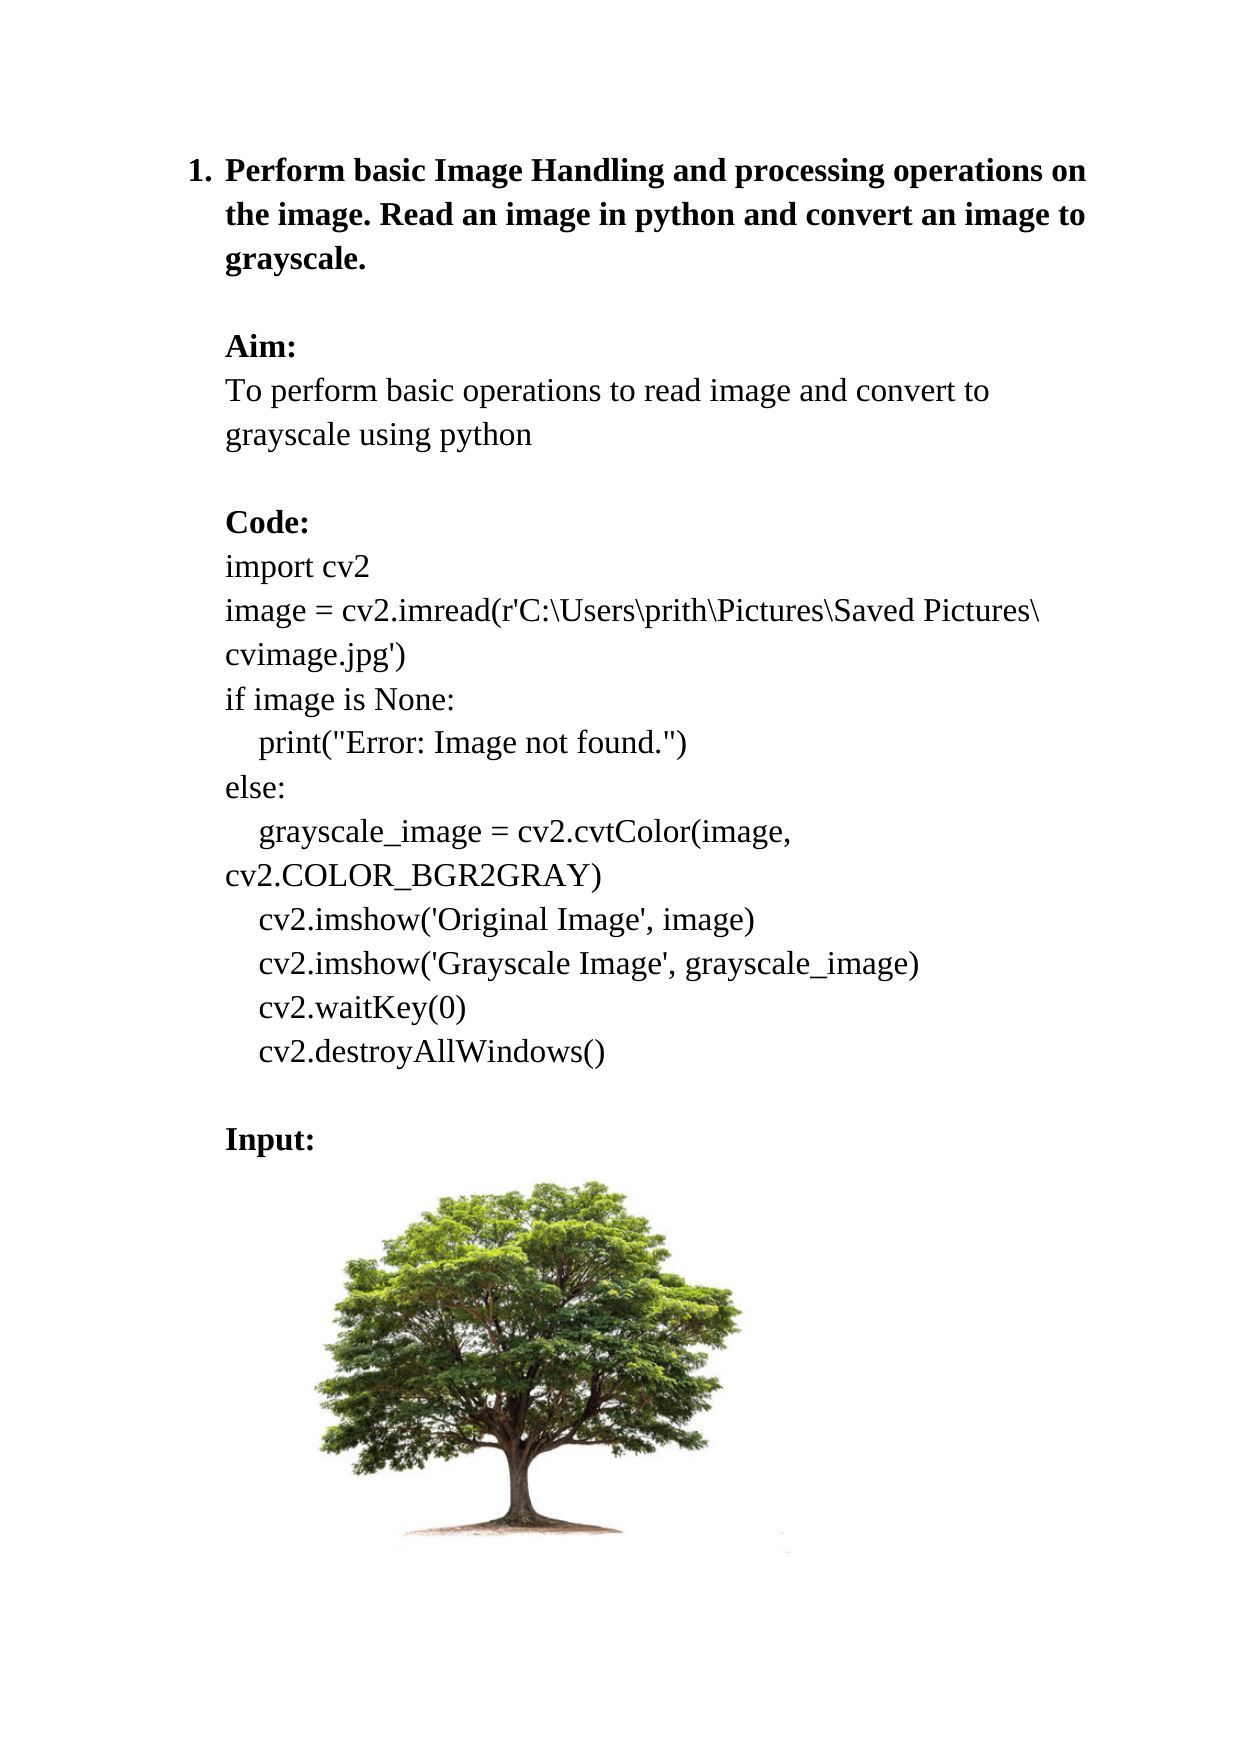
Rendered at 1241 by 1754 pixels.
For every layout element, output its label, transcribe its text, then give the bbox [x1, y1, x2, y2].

picture [225, 1163, 812, 1553]
list To perform basic operations to read image and convert to grayscale using python [225, 370, 1090, 453]
list cv2.waitKey(0) [225, 987, 1090, 1026]
list import cv2 [225, 547, 1090, 585]
list else: [225, 767, 1090, 805]
list image = cv2.imread(r'C:\Users\prith\Pictures\Saved Pictures\cvimage.jpg') [225, 591, 1090, 673]
list Input: [225, 1119, 1090, 1158]
list Aim: [225, 326, 1090, 364]
list Code: [225, 502, 1090, 541]
list cv2.imshow('Original Image', image) [225, 899, 1090, 937]
list cv2.destroyAllWindows() [225, 1031, 1090, 1069]
list print("Error: Image not found.") [225, 723, 1090, 761]
list grayscale_image = cv2.cvtColor(image, cv2.COLOR_BGR2GRAY) [225, 811, 1090, 893]
list Perform basic Image Handling and processing operations on the image. Read an image in python and convert an image to grayscale. [187, 150, 1090, 276]
list cv2.imshow('Grayscale Image', grayscale_image) [225, 943, 1090, 981]
list if image is None: [225, 679, 1090, 717]
